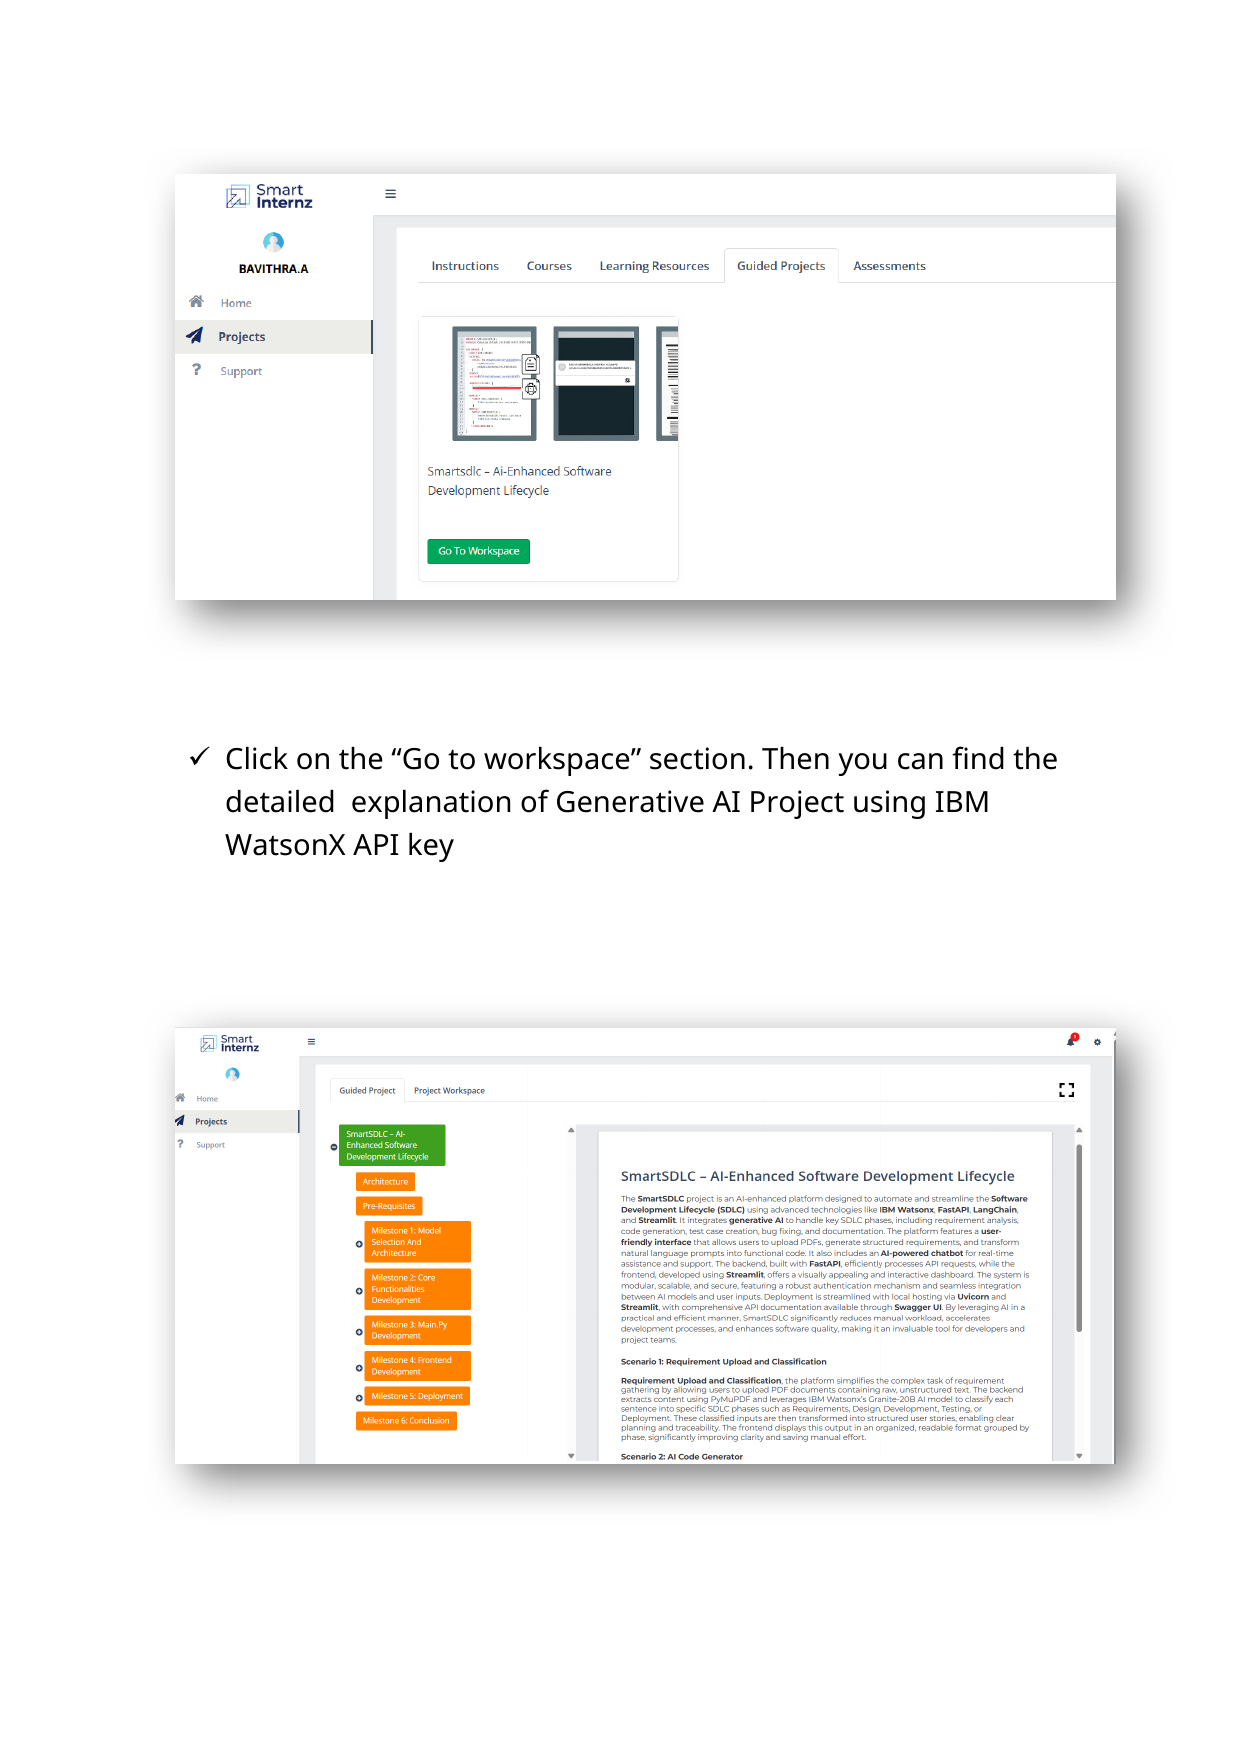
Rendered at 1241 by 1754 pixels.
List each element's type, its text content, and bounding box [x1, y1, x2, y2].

picture [175, 174, 1116, 600]
list Click on the “Go to workspace” section. Then you can find the detailed explanation of Generative AI Project using IBM WatsonX API key [187, 738, 1090, 863]
picture [175, 1027, 1116, 1464]
